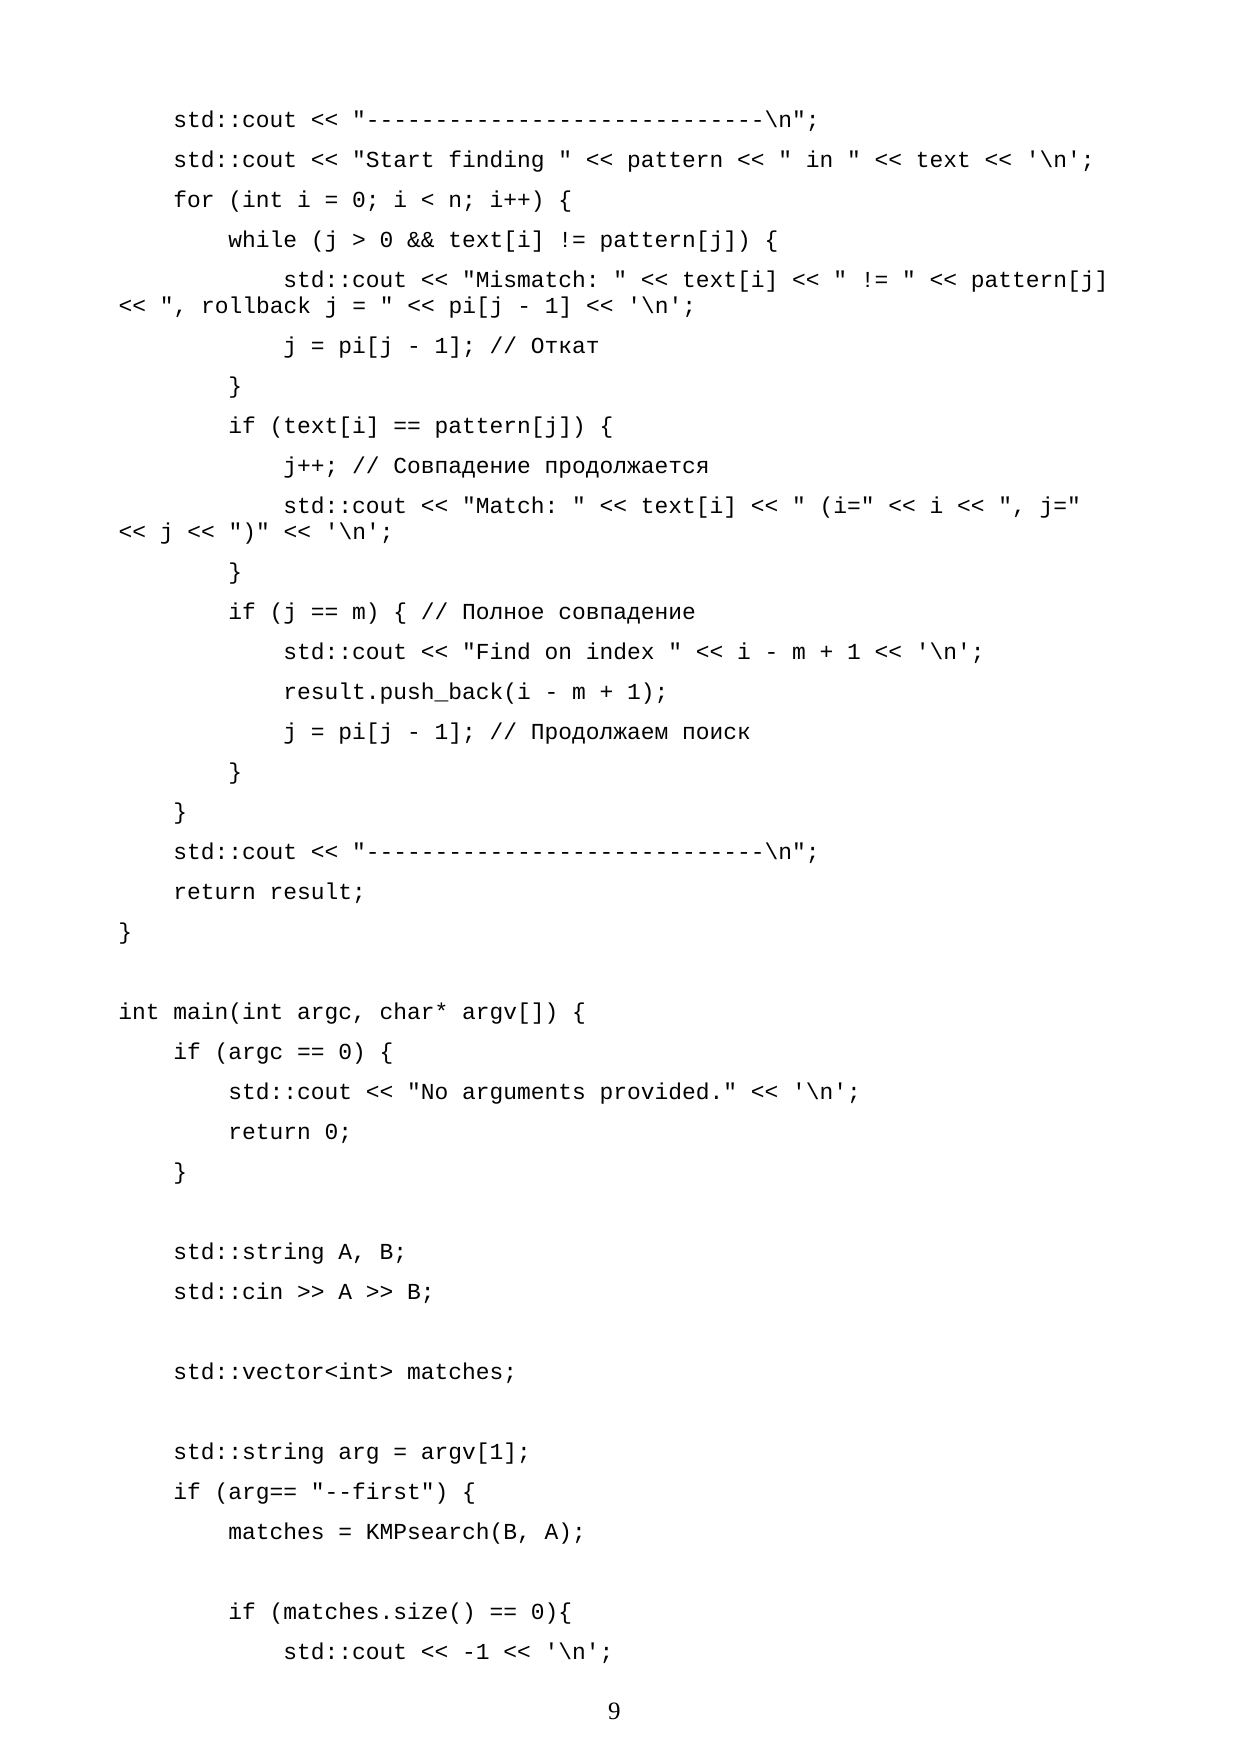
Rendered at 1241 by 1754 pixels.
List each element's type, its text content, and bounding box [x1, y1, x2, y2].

text j = pi[j - 1]; // Откат [118, 334, 1122, 360]
text return 0; [118, 1120, 1122, 1146]
text while (j > 0 && text[i] != pattern[j]) { [118, 228, 1122, 254]
text } [118, 560, 1122, 586]
text if (matches.size() == 0){ [118, 1600, 1122, 1626]
text std::cout << "-----------------------------\n"; [118, 840, 1122, 866]
text int main(int argc, char* argv[]) { [118, 1000, 1122, 1026]
text } [118, 1160, 1122, 1186]
text std::string arg = argv[1]; [118, 1440, 1122, 1466]
text for (int i = 0; i < n; i++) { [118, 188, 1122, 214]
text } [118, 800, 1122, 826]
text result.push_back(i - m + 1); [118, 680, 1122, 706]
text if (text[i] == pattern[j]) { [118, 414, 1122, 440]
text std::cout << "Start finding " << pattern << " in " << text << '\n'; [118, 148, 1122, 174]
text j++; // Совпадение продолжается [118, 454, 1122, 480]
text } [118, 374, 1122, 400]
text if (arg== "--first") { [118, 1480, 1122, 1506]
text std::cout << "Mismatch: " << text[i] << " != " << pattern[j] << ", rollback j = " << pi[j - 1] << '\n'; [118, 268, 1122, 320]
text if (j == m) { // Полное совпадение [118, 600, 1122, 626]
text } [118, 920, 1122, 946]
text std::cout << "Find on index " << i - m + 1 << '\n'; [118, 640, 1122, 666]
text matches = KMPsearch(B, A); [118, 1520, 1122, 1546]
text std::cout << "-----------------------------\n"; [118, 108, 1122, 134]
text std::cout << "No arguments provided." << '\n'; [118, 1080, 1122, 1106]
text j = pi[j - 1]; // Продолжаем поиск [118, 720, 1122, 746]
text std::cin >> A >> B; [118, 1280, 1122, 1306]
text std::cout << -1 << '\n'; [118, 1640, 1122, 1666]
text std::cout << "Match: " << text[i] << " (i=" << i << ", j=" << j << ")" << '\n'; [118, 494, 1122, 546]
text std::string A, B; [118, 1240, 1122, 1266]
text if (argc == 0) { [118, 1040, 1122, 1066]
text return result; [118, 880, 1122, 906]
text } [118, 760, 1122, 786]
text std::vector<int> matches; [118, 1360, 1122, 1386]
